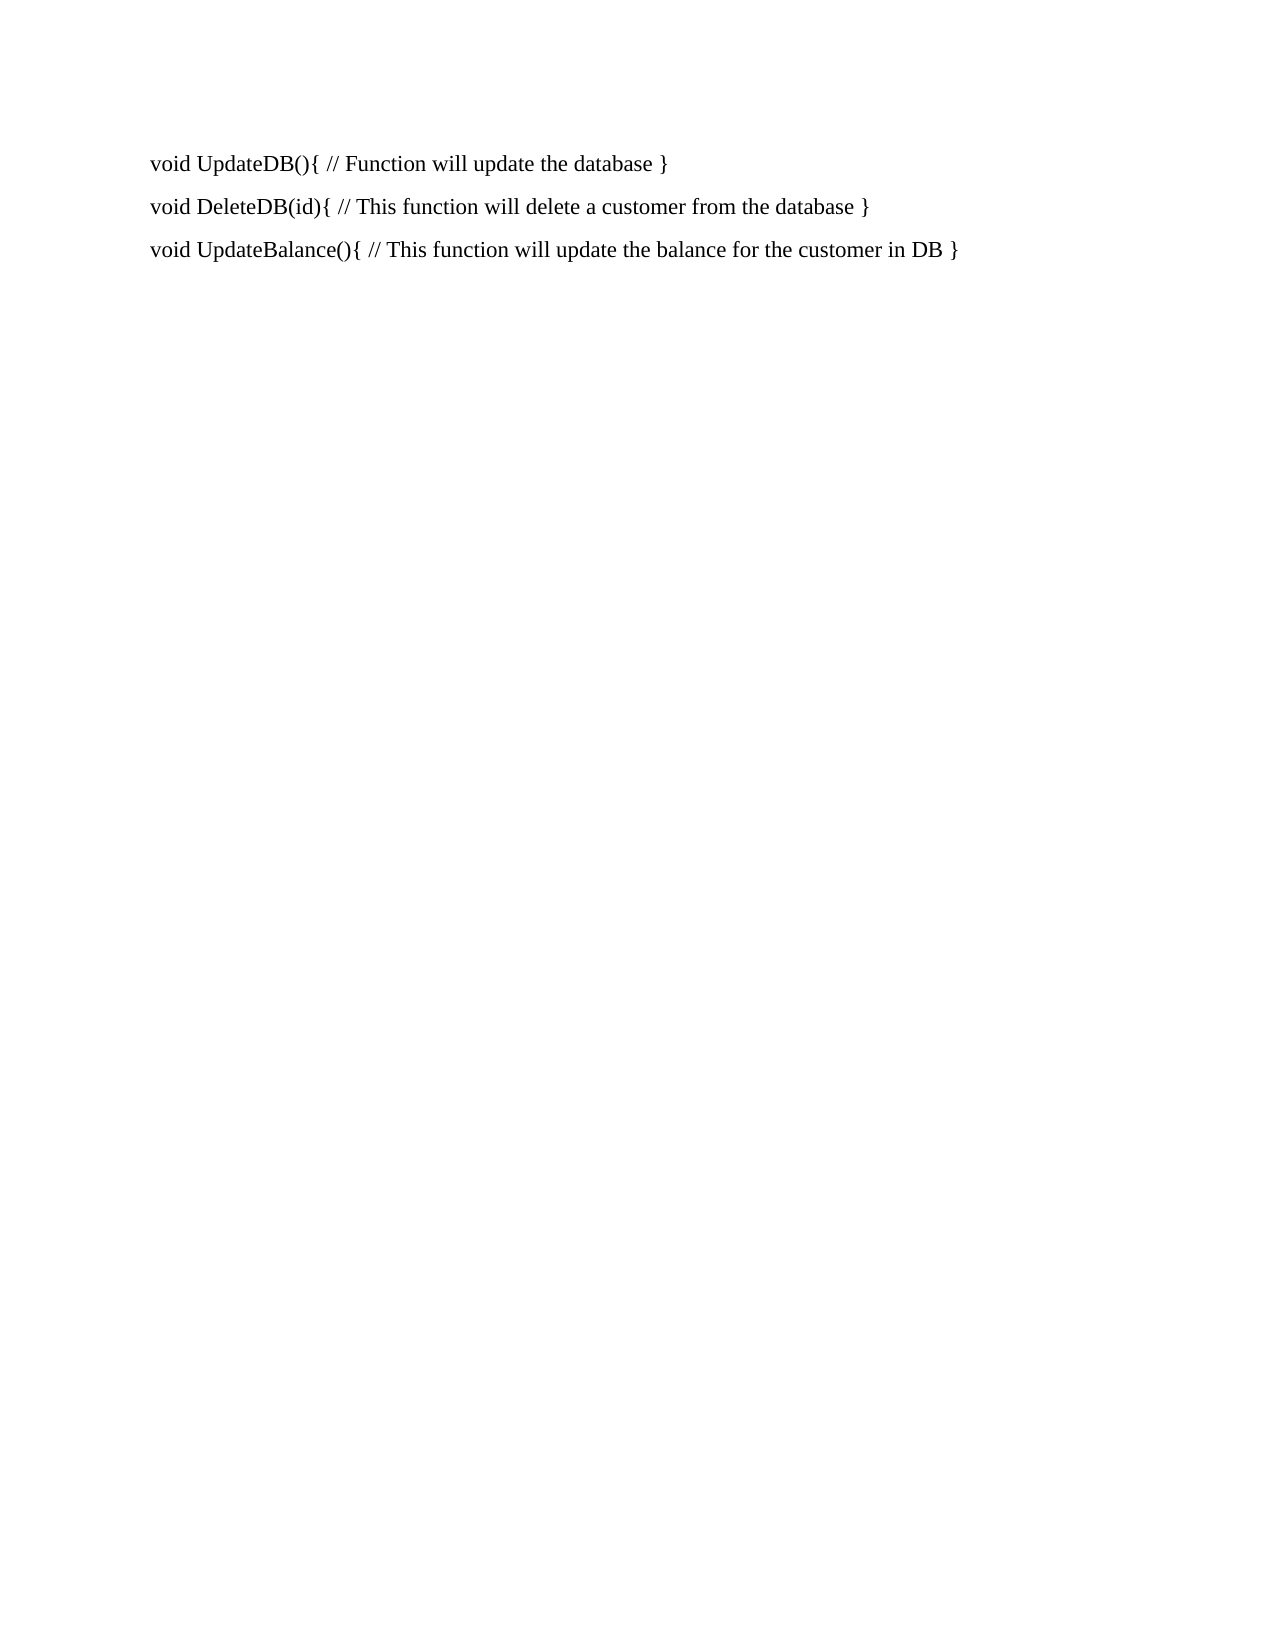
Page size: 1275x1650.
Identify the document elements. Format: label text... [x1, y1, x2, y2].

text void UpdateBalance(){ // This function will update the balance for the customer in DB } [150, 236, 1125, 262]
text void UpdateDB(){ // Function will update the database } [150, 150, 1125, 176]
text void DeleteDB(id){ // This function will delete a customer from the database } [150, 193, 1125, 219]
